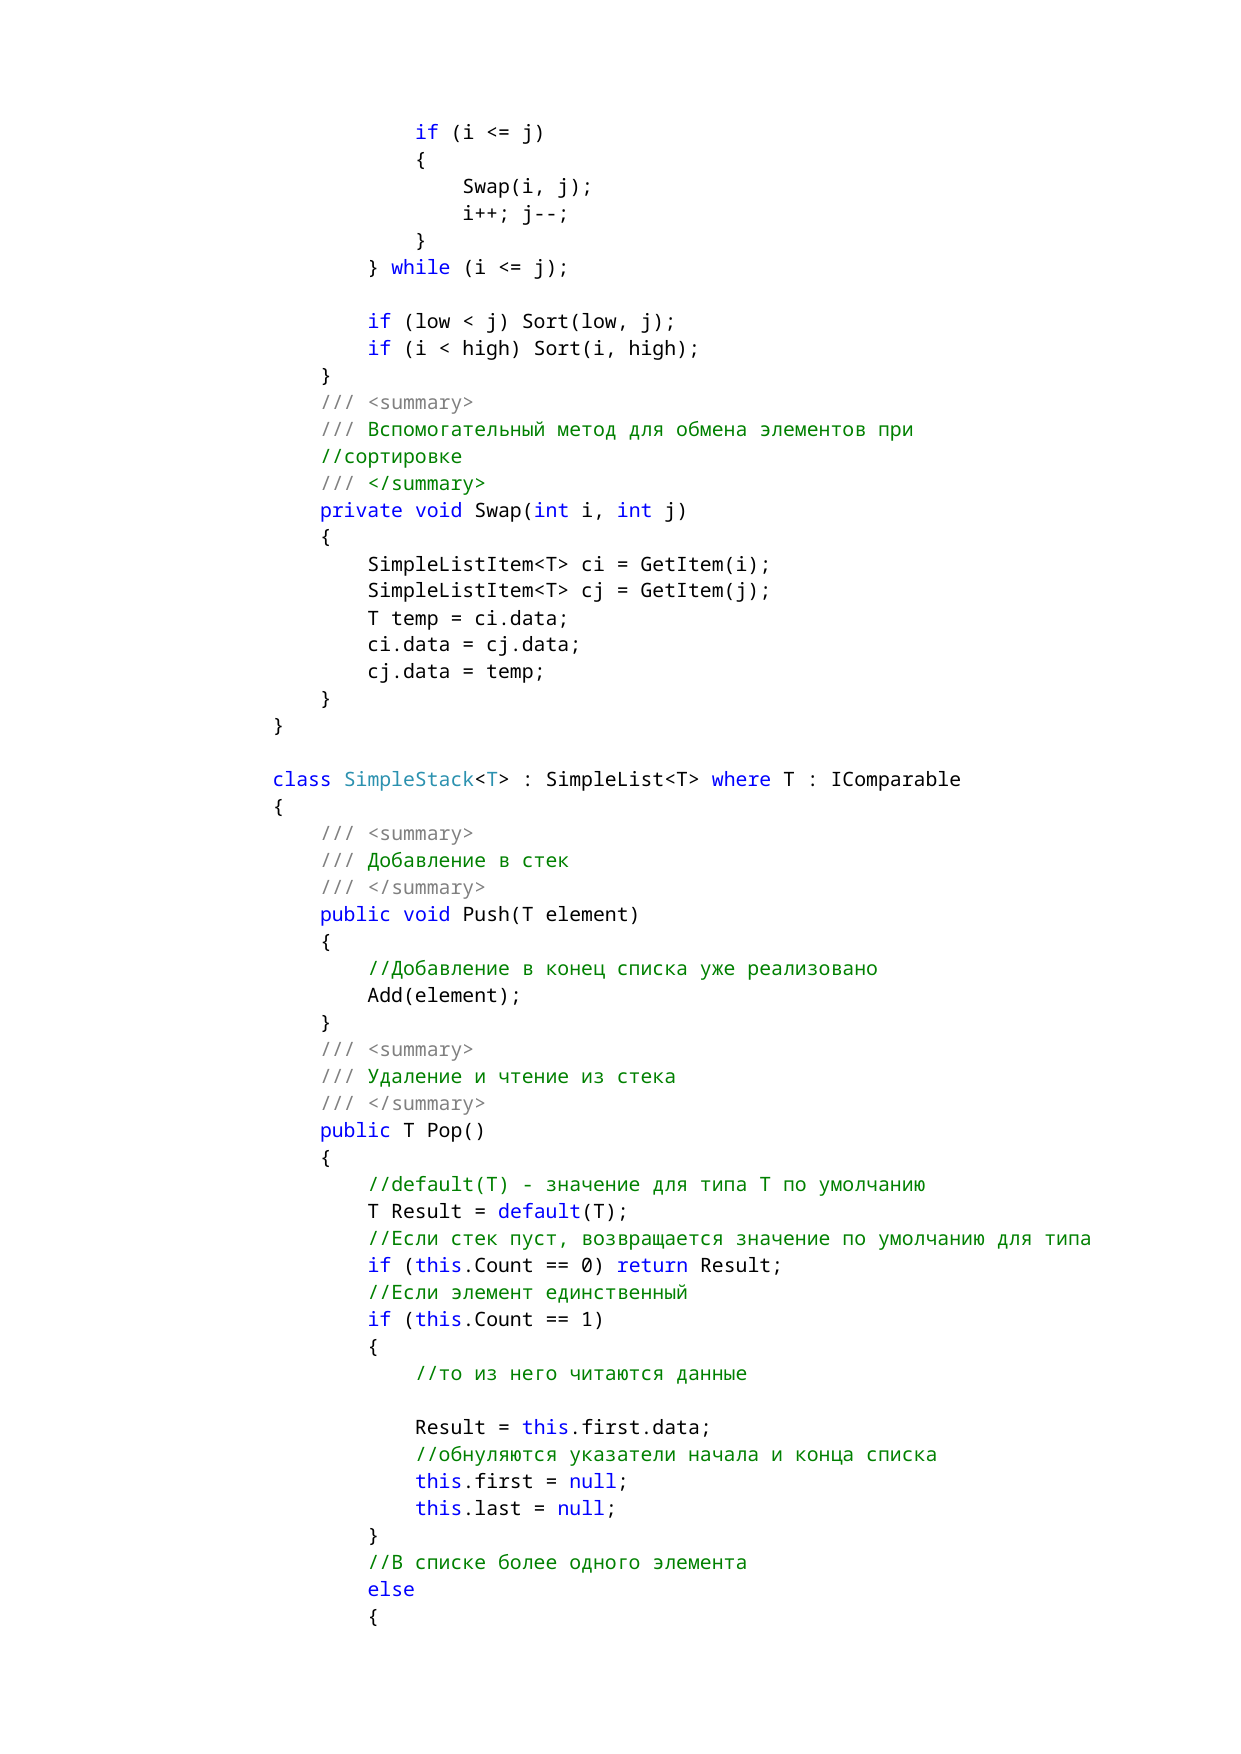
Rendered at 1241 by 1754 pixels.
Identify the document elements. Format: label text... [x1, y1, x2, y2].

text } [177, 685, 1152, 712]
text { [177, 145, 1152, 172]
text //Если стек пуст, возвращается значение по умолчанию для типа [177, 1224, 1152, 1251]
text if (low < j) Sort(low, j); [177, 307, 1152, 334]
text /// </summary> [177, 1089, 1152, 1116]
text i++; j--; [177, 199, 1152, 226]
text { [177, 1143, 1152, 1170]
text { [177, 523, 1152, 550]
text if (this.Count == 0) return Result; [177, 1251, 1152, 1278]
text SimpleListItem<T> cj = GetItem(j); [177, 577, 1152, 604]
text Result = this.first.data; [177, 1413, 1152, 1440]
text } [177, 226, 1152, 253]
text if (i <= j) [177, 118, 1152, 145]
text } [177, 1008, 1152, 1035]
text cj.data = temp; [177, 658, 1152, 685]
text private void Swap(int i, int j) [177, 496, 1152, 523]
text { [177, 1602, 1152, 1629]
text /// Вспомогательный метод для обмена элементов при [177, 415, 1152, 442]
text } [177, 712, 1152, 739]
text this.first = null; [177, 1467, 1152, 1494]
text /// <summary> [177, 1035, 1152, 1062]
text this.last = null; [177, 1494, 1152, 1521]
text SimpleListItem<T> ci = GetItem(i); [177, 550, 1152, 577]
text if (this.Count == 1) [177, 1305, 1152, 1332]
text //В списке более одного элемента [177, 1548, 1152, 1575]
text T Result = default(T); [177, 1197, 1152, 1224]
text //Если элемент единственный [177, 1278, 1152, 1305]
text } [177, 1521, 1152, 1548]
text } while (i <= j); [177, 253, 1152, 280]
text Swap(i, j); [177, 172, 1152, 199]
text ci.data = cj.data; [177, 631, 1152, 658]
text { [177, 927, 1152, 954]
text /// <summary> [177, 819, 1152, 847]
text /// Удаление и чтение из стека [177, 1062, 1152, 1089]
text public void Push(T element) [177, 901, 1152, 927]
text /// </summary> [177, 469, 1152, 496]
text T temp = ci.data; [177, 604, 1152, 631]
text /// <summary> [177, 388, 1152, 415]
text else [177, 1575, 1152, 1602]
text } [177, 361, 1152, 388]
text if (i < high) Sort(i, high); [177, 334, 1152, 361]
text public T Pop() [177, 1116, 1152, 1143]
text //default(T) - значение для типа T по умолчанию [177, 1170, 1152, 1197]
text Add(element); [177, 981, 1152, 1008]
text //сортировке [177, 442, 1152, 469]
text //Добавление в конец списка уже реализовано [177, 954, 1152, 981]
text /// </summary> [177, 873, 1152, 901]
text /// Добавление в стек [177, 847, 1152, 873]
text { [177, 1332, 1152, 1359]
text //обнуляются указатели начала и конца списка [177, 1440, 1152, 1467]
text { [177, 793, 1152, 819]
text class SimpleStack<T> : SimpleList<T> where T : IComparable [177, 766, 1152, 793]
text //то из него читаются данные [177, 1359, 1152, 1386]
